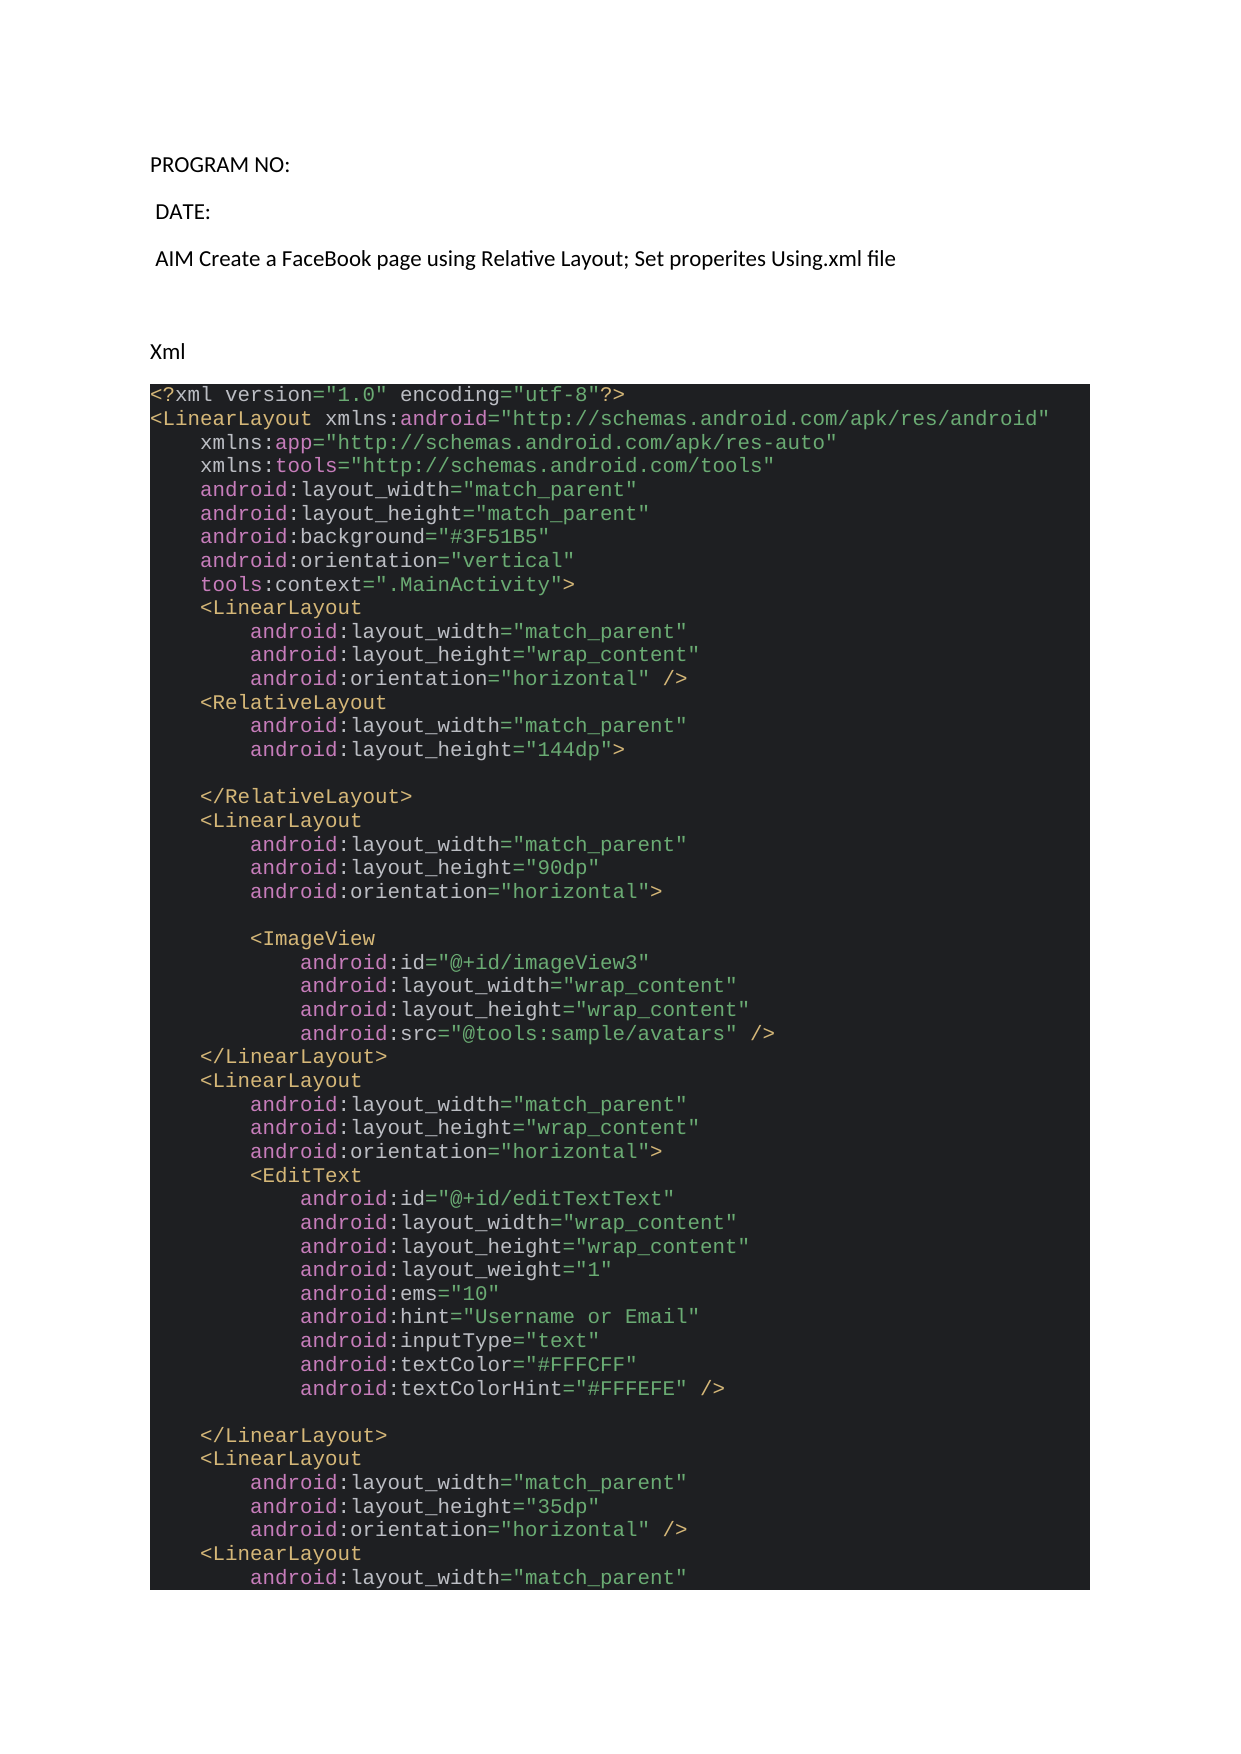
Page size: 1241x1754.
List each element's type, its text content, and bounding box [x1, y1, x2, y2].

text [150, 384, 1090, 1590]
text Xml [150, 337, 1090, 366]
text PROGRAM NO: [150, 150, 1090, 178]
text AIM Create a FaceBook page using Relative Layout; Set properites Using.xml file [150, 244, 1090, 272]
text DATE: [150, 197, 1090, 225]
